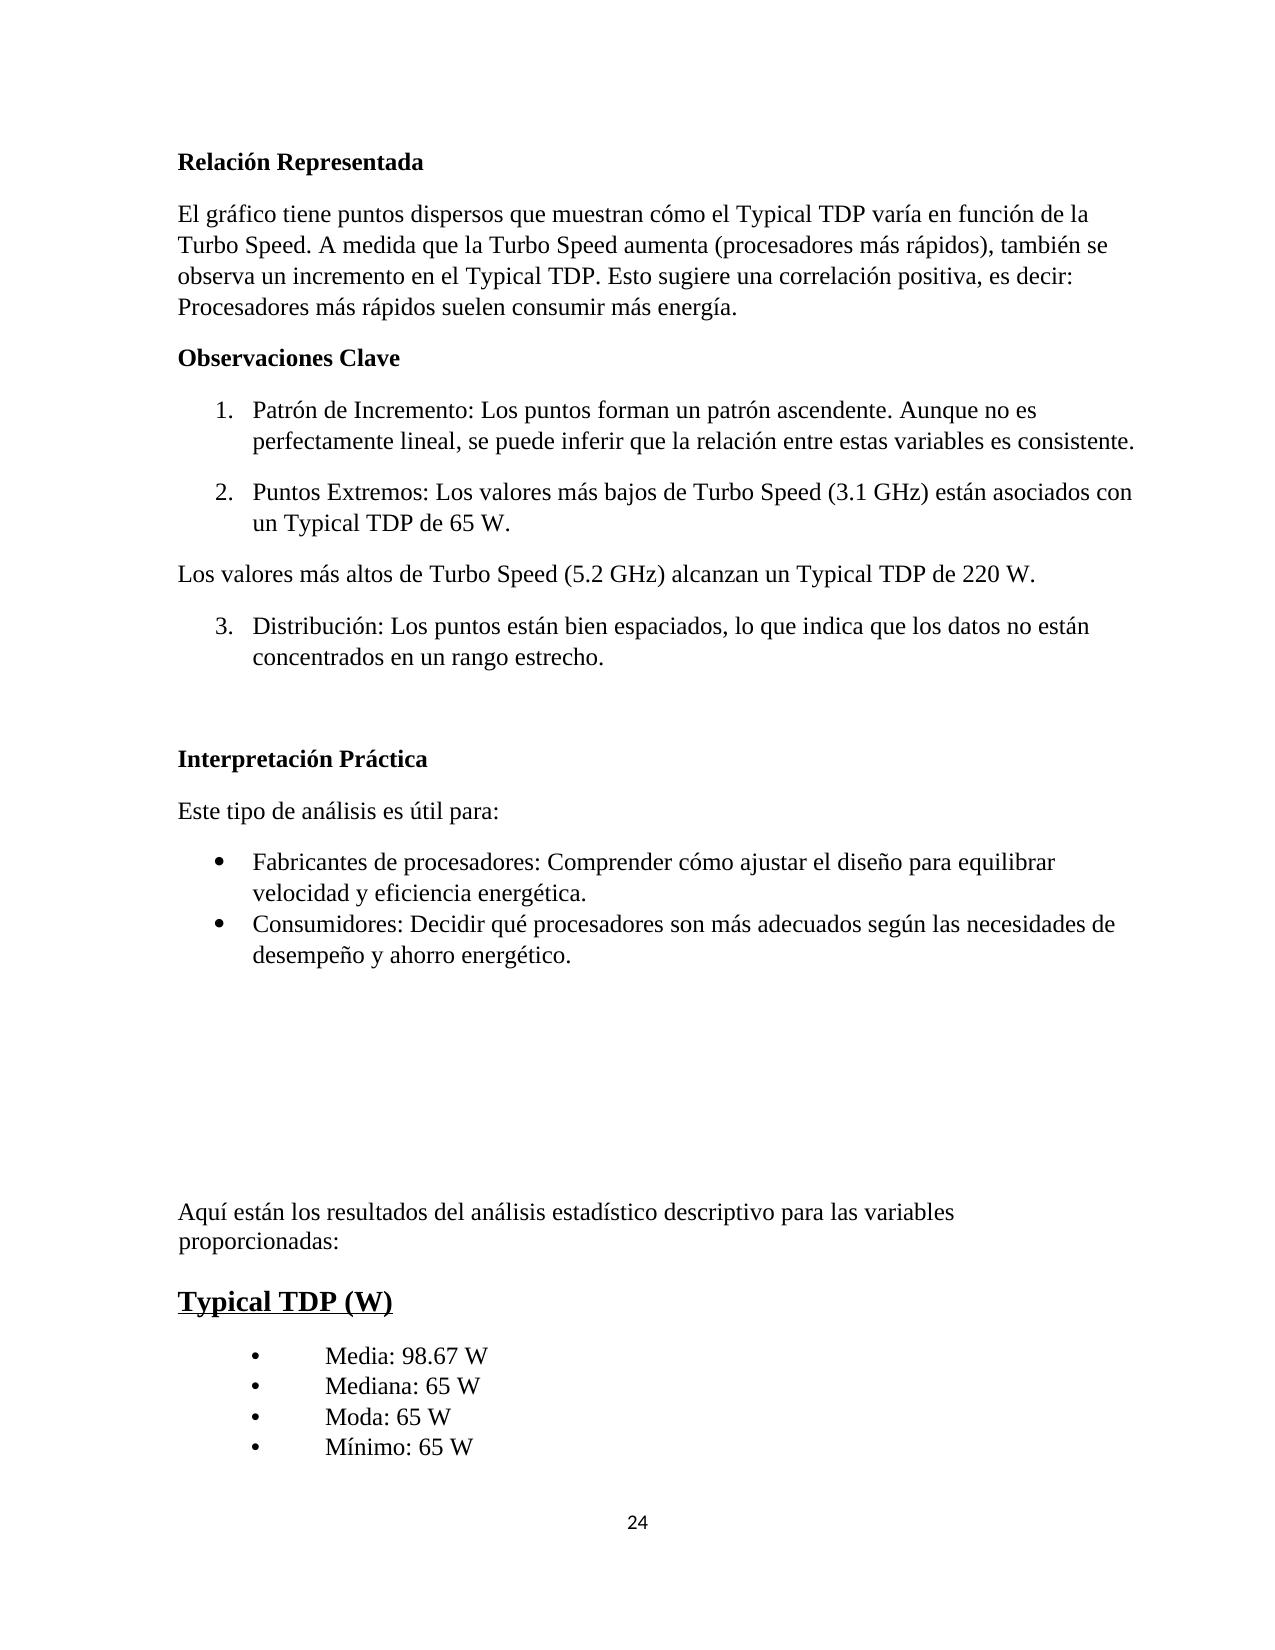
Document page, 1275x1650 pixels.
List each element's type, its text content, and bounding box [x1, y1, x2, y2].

text Typical TDP (W) [177, 1284, 1143, 1317]
text El gráfico tiene puntos dispersos que muestran cómo el Typical TDP varía en función de la Turbo Speed. A medida que la Turbo Speed aumenta (procesadores más rápidos), también se observa un incremento en el Typical TDP. Esto sugiere una correlación positiva, es decir: Procesadores más rápidos suelen consumir más energía. [177, 199, 1143, 321]
list Patrón de Incremento: Los puntos forman un patrón ascendente. Aunque no es perfectamente lineal, se puede inferir que la relación entre estas variables es consistente. [215, 395, 1143, 454]
text Aquí están los resultados del análisis estadístico descriptivo para las variables proporcionadas: [177, 1197, 1098, 1255]
list Moda: 65 W [213, 1402, 1098, 1430]
text Observaciones Clave [177, 343, 1143, 372]
text Los valores más altos de Turbo Speed (5.2 GHz) alcanzan un Typical TDP de 220 W. [177, 559, 1143, 588]
text Relación Representada [177, 147, 1143, 176]
text Este tipo de análisis es útil para: [177, 796, 1143, 825]
list Media: 98.67 W [213, 1341, 1098, 1370]
list Distribución: Los puntos están bien espaciados, lo que indica que los datos no están concentrados en un rango estrecho. [215, 611, 1143, 671]
text Interpretación Práctica [177, 744, 1143, 773]
list Consumidores: Decidir qué procesadores son más adecuados según las necesidades de desempeño y ahorro energético. [215, 909, 1143, 969]
list Mínimo: 65 W [213, 1432, 1098, 1461]
list Puntos Extremos: Los valores más bajos de Turbo Speed (3.1 GHz) están asociados con un Typical TDP de 65 W. [215, 477, 1143, 537]
list Fabricantes de procesadores: Comprender cómo ajustar el diseño para equilibrar velocidad y eficiencia energética. [215, 847, 1143, 907]
list Mediana: 65 W [213, 1371, 1098, 1400]
